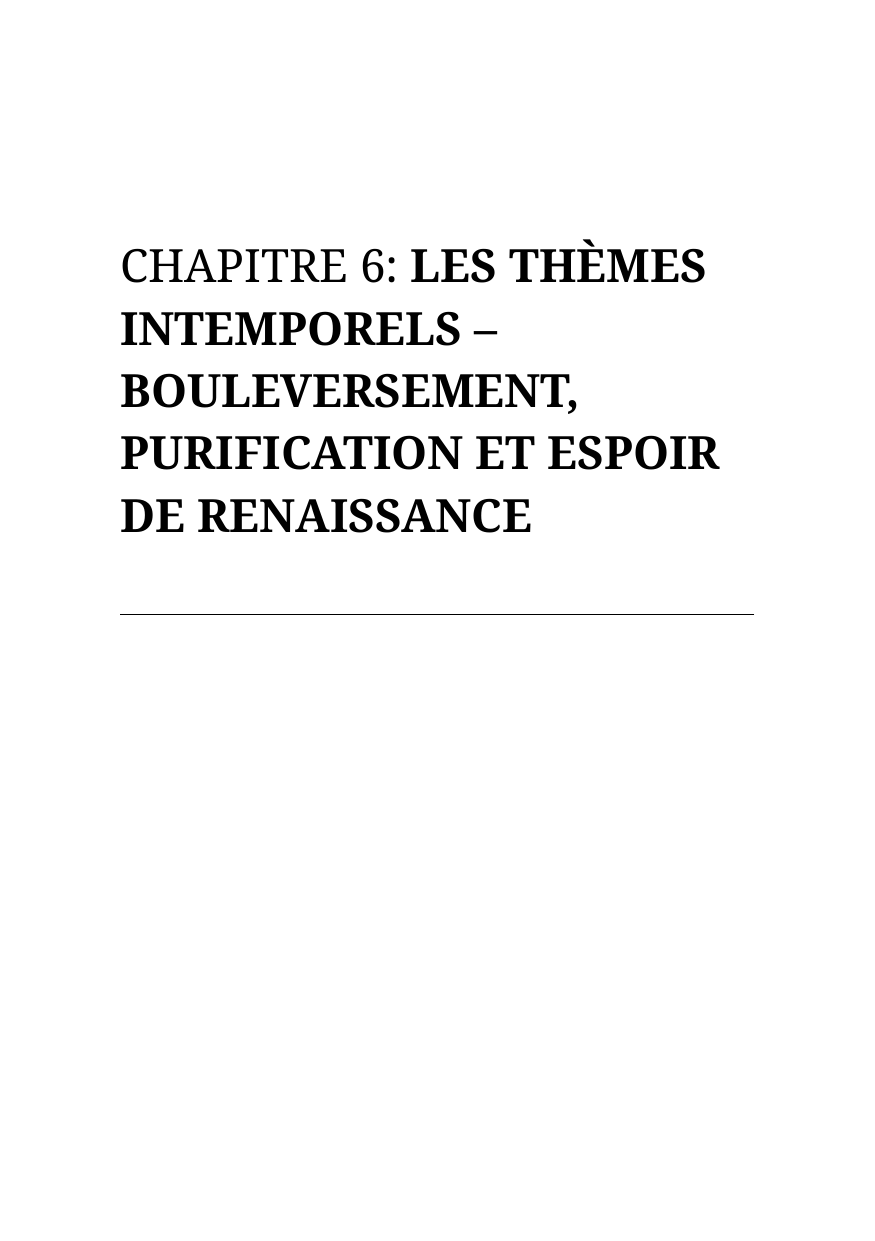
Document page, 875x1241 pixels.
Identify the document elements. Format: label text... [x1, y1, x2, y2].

subtitle CHAPITRE 6: LES THÈMES INTEMPORELS – BOULEVERSEMENT, PURIFICATION ET ESPOIR DE RENAISSANCE [120, 234, 754, 546]
